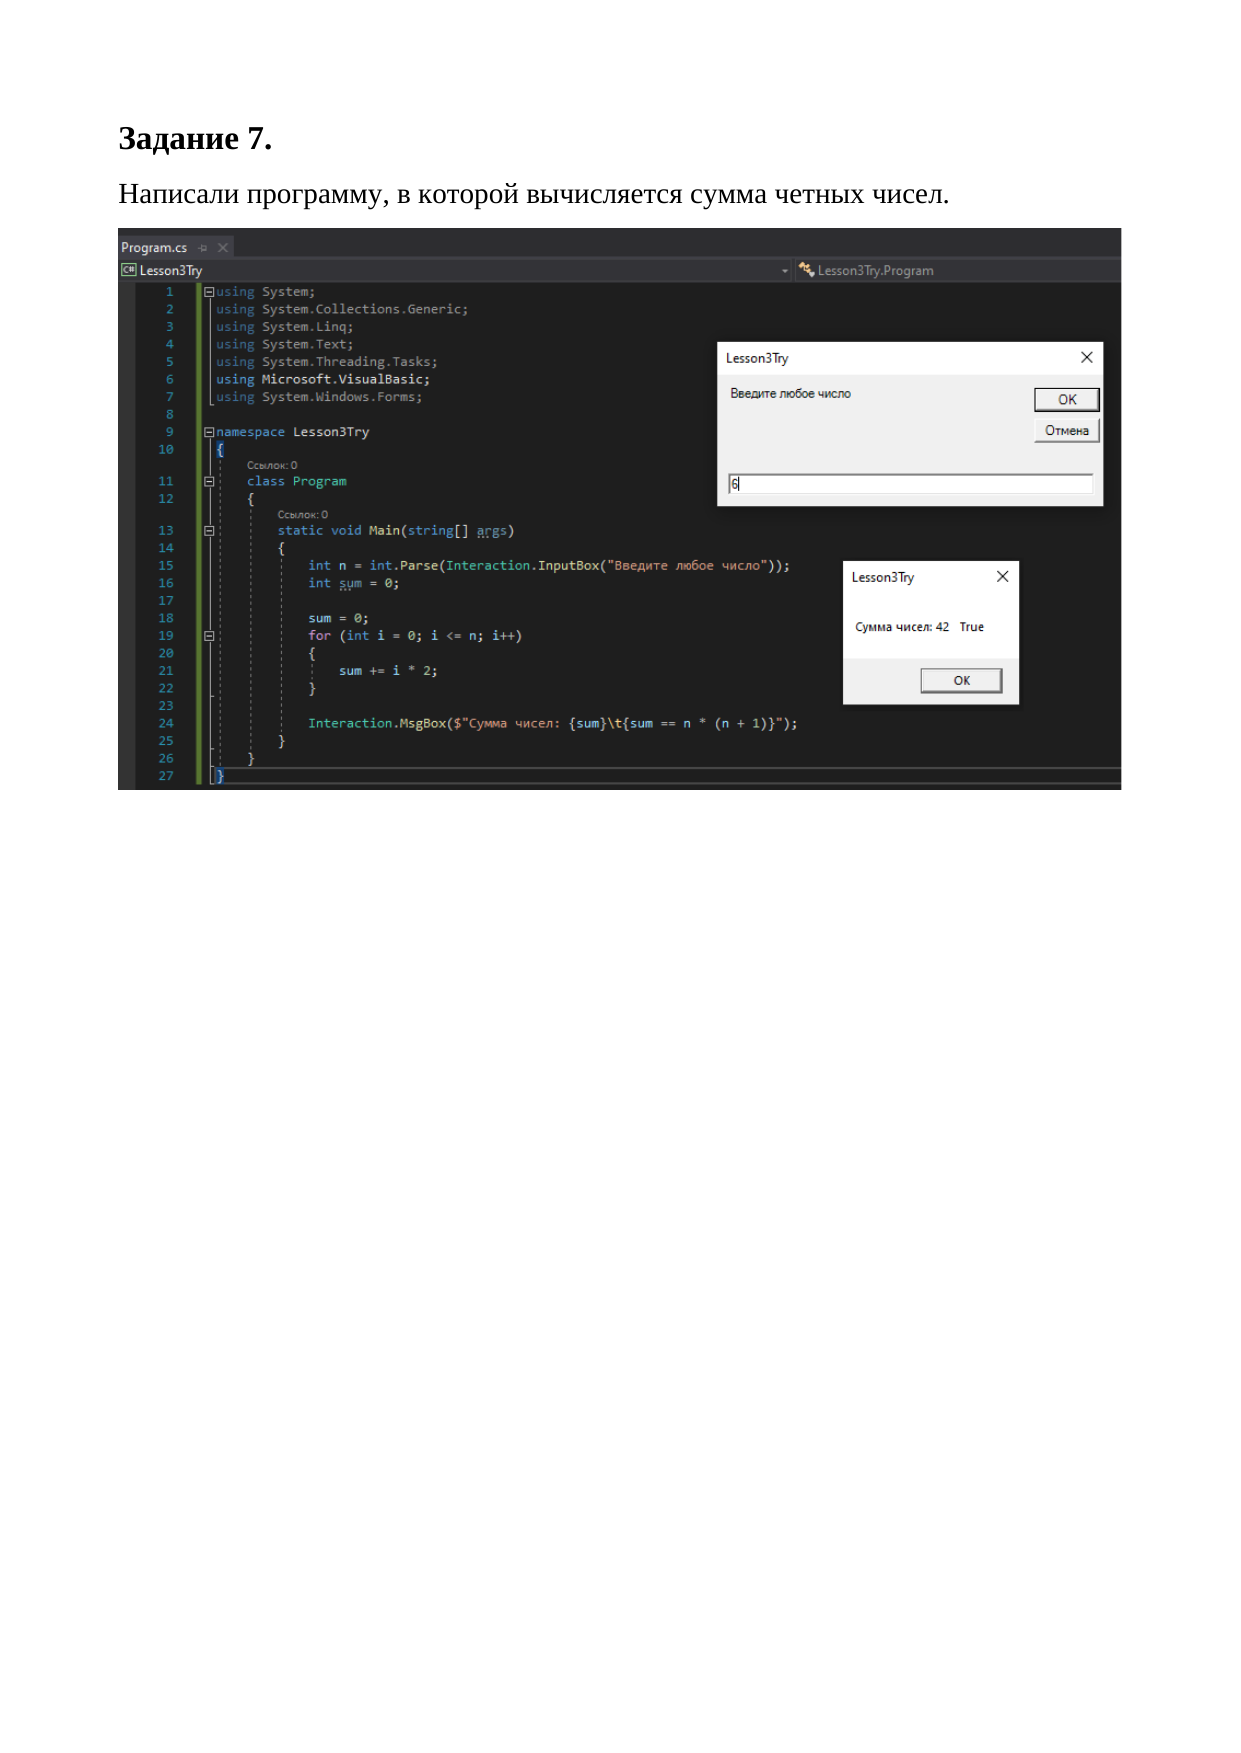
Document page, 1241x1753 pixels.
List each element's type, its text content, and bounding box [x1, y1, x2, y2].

text Написали программу, в которой вычисляется сумма четных чисел. [118, 176, 1123, 210]
text Задание 7. [118, 118, 1123, 156]
picture [118, 228, 1122, 790]
